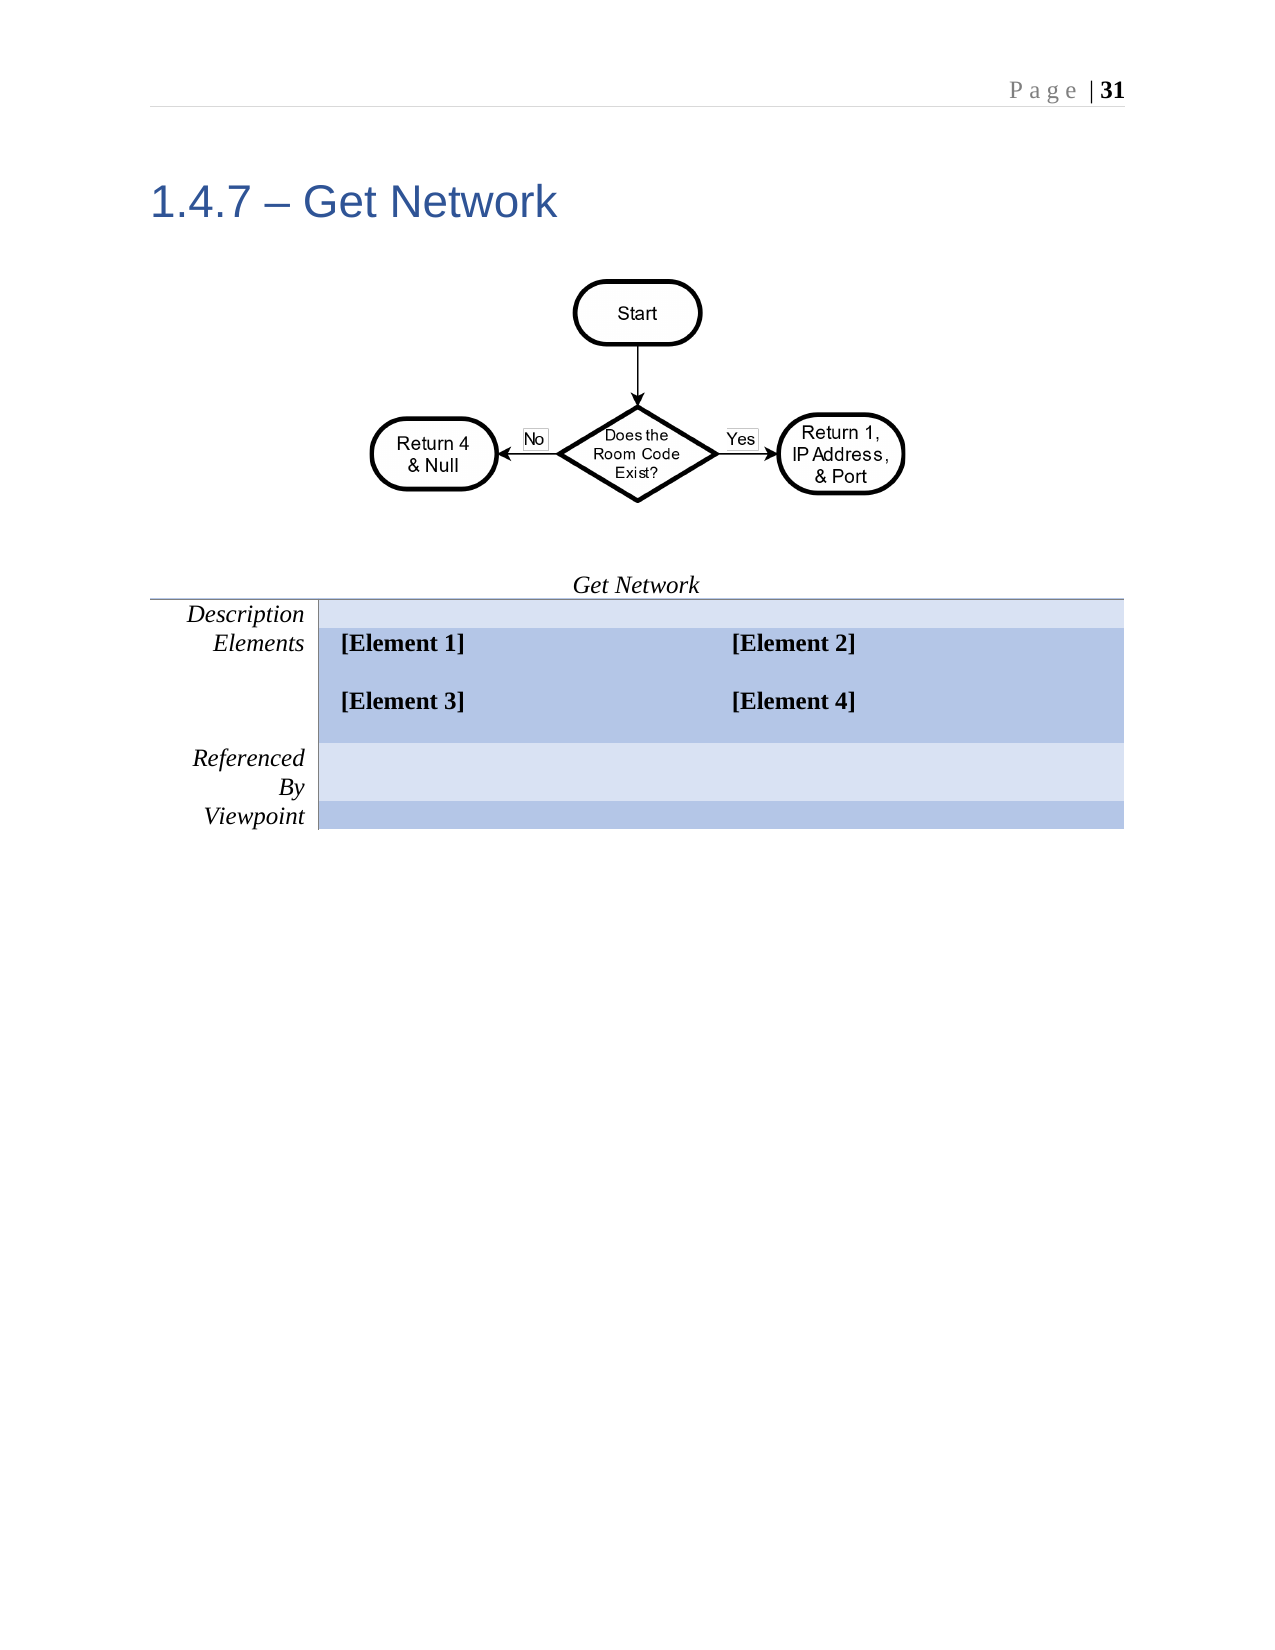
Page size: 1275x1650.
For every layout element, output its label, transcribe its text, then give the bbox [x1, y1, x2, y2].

table_cell [319, 628, 1124, 743]
table_cell Description [150, 600, 318, 628]
table_cell Viewpoint [150, 801, 318, 829]
subtitle 1.4.7 – Get Network [150, 175, 1125, 228]
table_cell [319, 600, 1124, 628]
table_cell [319, 801, 1124, 829]
table_cell [319, 743, 1124, 801]
table_cell Referenced By [150, 743, 318, 801]
table_cell Elements [150, 628, 318, 743]
table_header Get Network [150, 570, 1124, 598]
picture [369, 279, 906, 503]
